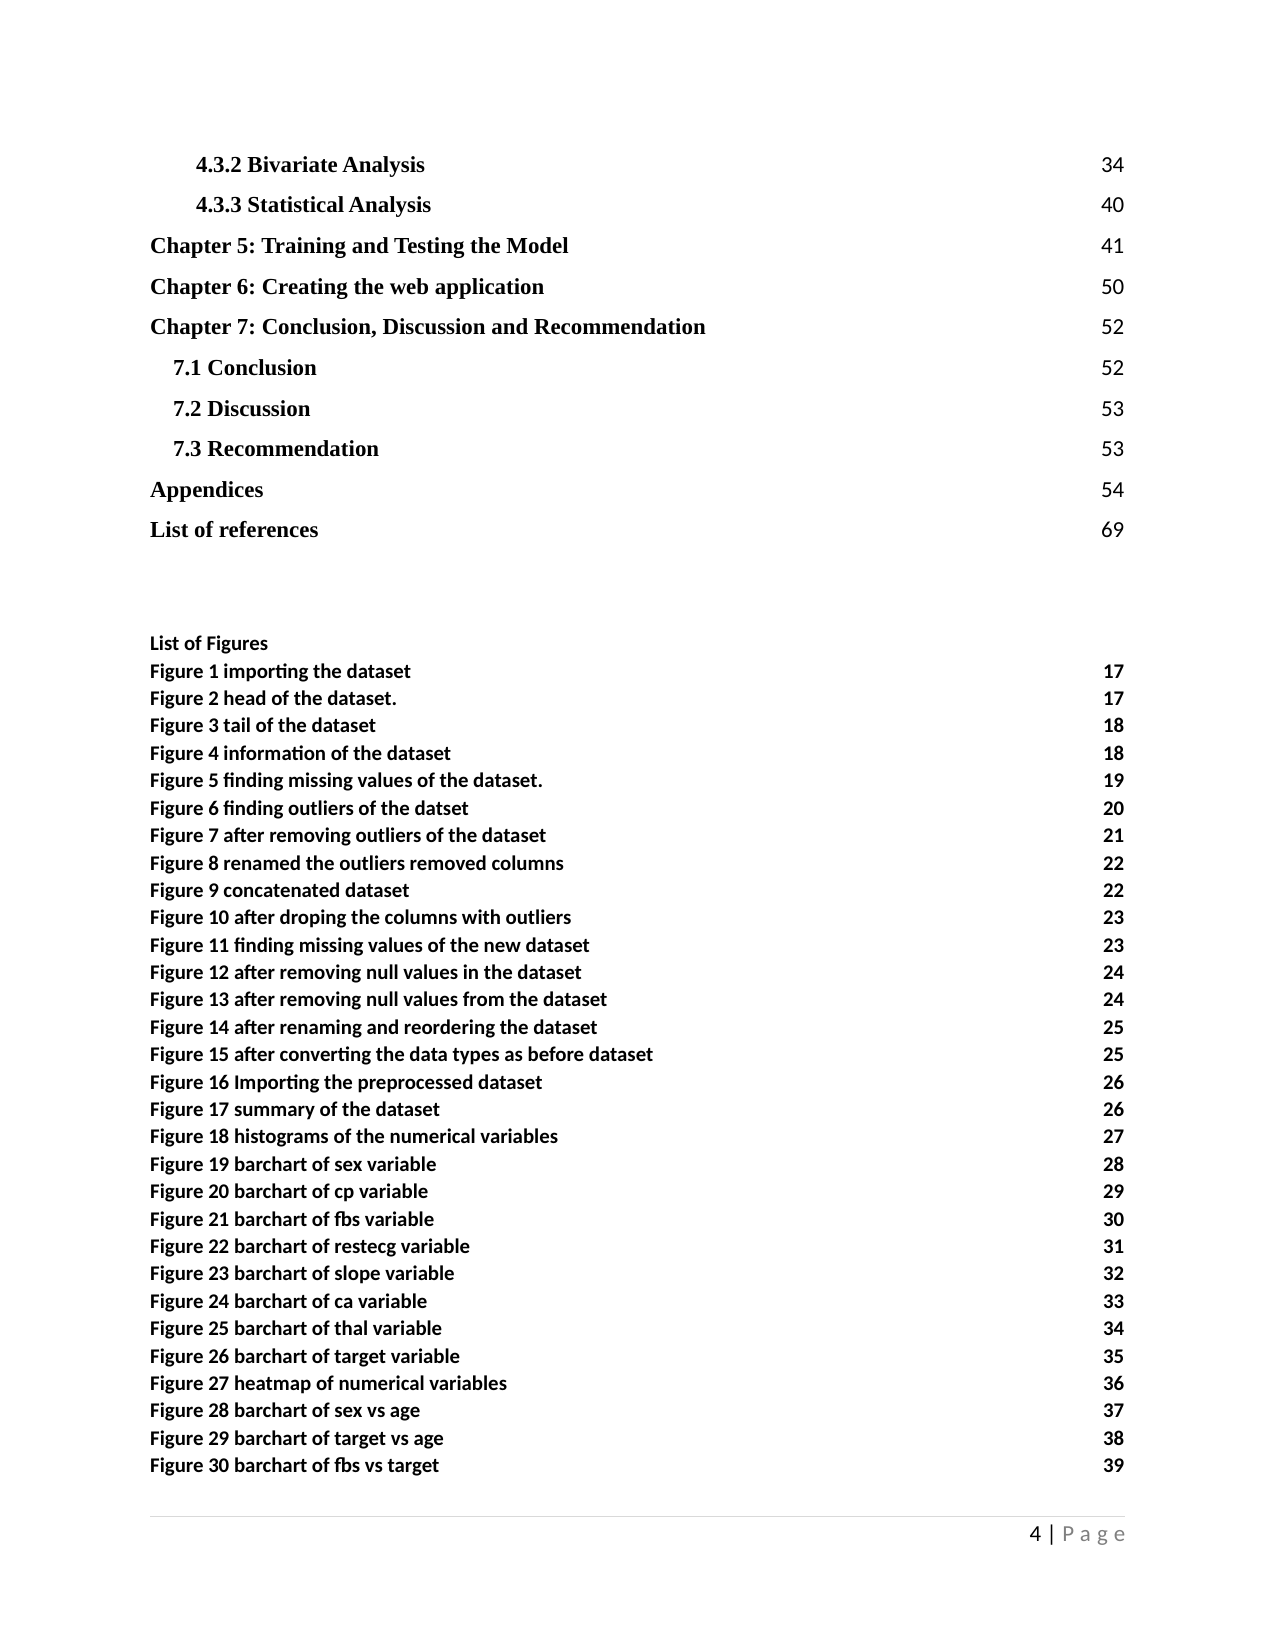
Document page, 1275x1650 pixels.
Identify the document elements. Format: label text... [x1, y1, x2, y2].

text Figure 22 barchart of restecg variable 31 [150, 1233, 1125, 1259]
text Figure 4 information of the dataset 18 [150, 740, 1125, 766]
text Figure 7 after removing outliers of the dataset 21 [150, 822, 1125, 848]
text Figure 9 concatenated dataset 22 [150, 877, 1125, 902]
text Figure 18 histograms of the numerical variables 27 [150, 1124, 1125, 1149]
text List of Figures [150, 631, 1125, 656]
text Figure 24 barchart of ca variable 33 [150, 1288, 1125, 1313]
text Figure 6 finding outliers of the datset 20 [150, 795, 1125, 820]
text Figure 10 after droping the columns with outliers 23 [150, 904, 1125, 930]
text Figure 19 barchart of sex variable 28 [150, 1151, 1125, 1176]
text Figure 28 barchart of sex vs age 37 [150, 1398, 1125, 1423]
text Figure 21 barchart of fbs variable 30 [150, 1206, 1125, 1231]
text Figure 20 barchart of cp variable 29 [150, 1178, 1125, 1204]
text Figure 5 finding missing values of the dataset. 19 [150, 767, 1125, 793]
text Figure 3 tail of the dataset 18 [150, 713, 1125, 738]
text Figure 25 barchart of thal variable 34 [150, 1315, 1125, 1341]
text Figure 16 Importing the preprocessed dataset 26 [150, 1069, 1125, 1094]
text Figure 14 after renaming and reordering the dataset 25 [150, 1014, 1125, 1039]
text Figure 15 after converting the data types as before dataset 25 [150, 1041, 1125, 1067]
text Figure 12 after removing null values in the dataset 24 [150, 959, 1125, 985]
text Figure 2 head of the dataset. 17 [150, 685, 1125, 711]
text Figure 8 renamed the outliers removed columns 22 [150, 850, 1125, 875]
text Figure 29 barchart of target vs age 38 [150, 1425, 1125, 1450]
text Figure 13 after removing null values from the dataset 24 [150, 987, 1125, 1012]
text Figure 23 barchart of slope variable 32 [150, 1261, 1125, 1286]
text Figure 1 importing the dataset 17 [150, 658, 1125, 683]
text Figure 30 barchart of fbs vs target 39 [150, 1452, 1125, 1478]
text Figure 27 heatmap of numerical variables 36 [150, 1370, 1125, 1396]
text Figure 11 finding missing values of the new dataset 23 [150, 932, 1125, 957]
text Figure 26 barchart of target variable 35 [150, 1343, 1125, 1368]
text Figure 17 summary of the dataset 26 [150, 1096, 1125, 1122]
